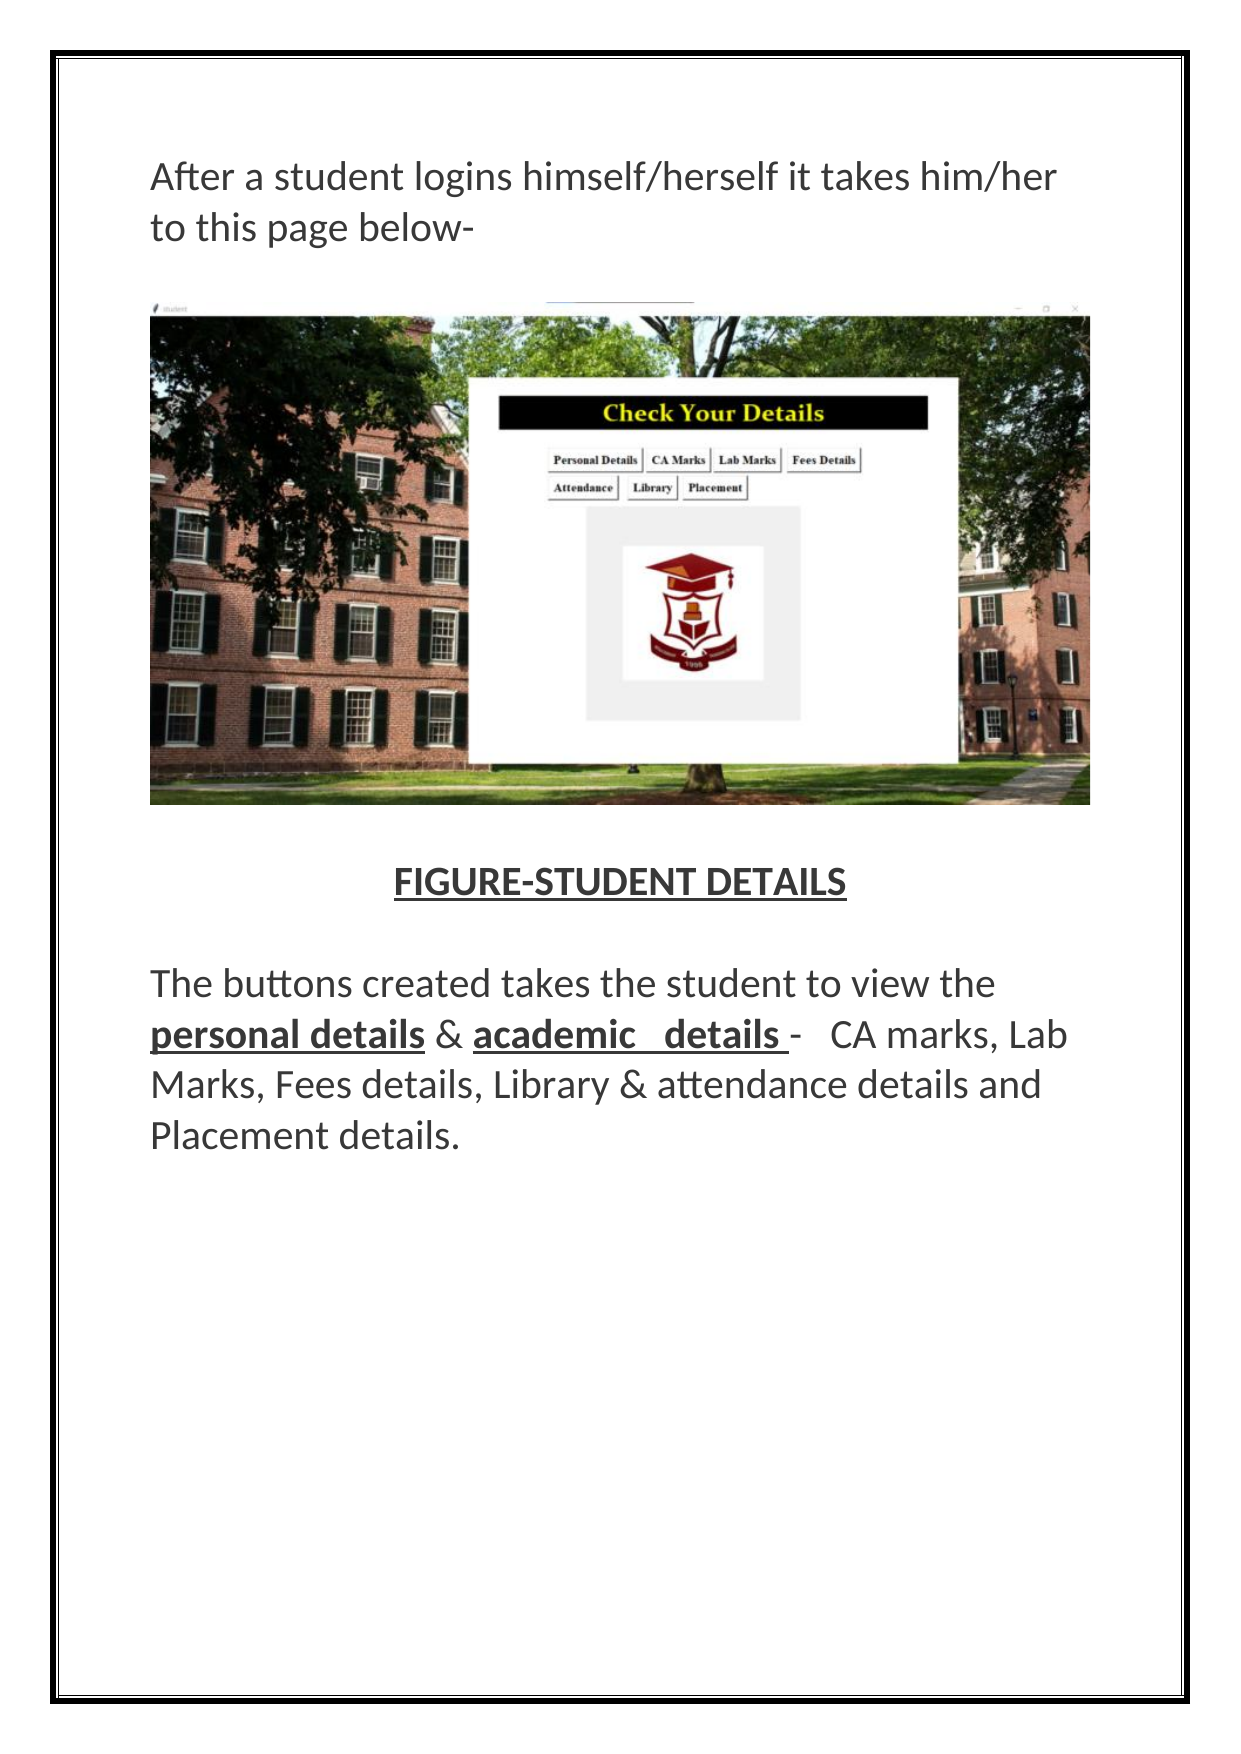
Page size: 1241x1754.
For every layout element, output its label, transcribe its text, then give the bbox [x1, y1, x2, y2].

text FIGURE-STUDENT DETAILS [150, 855, 1090, 906]
text The buttons created takes the student to view the personal details & academic details - CA marks, Lab Marks, Fees details, Library & attendance details and Placement details. [150, 957, 1090, 1160]
picture [150, 302, 1091, 805]
text After a student logins himself/herself it takes him/her to this page below- [150, 150, 1090, 252]
